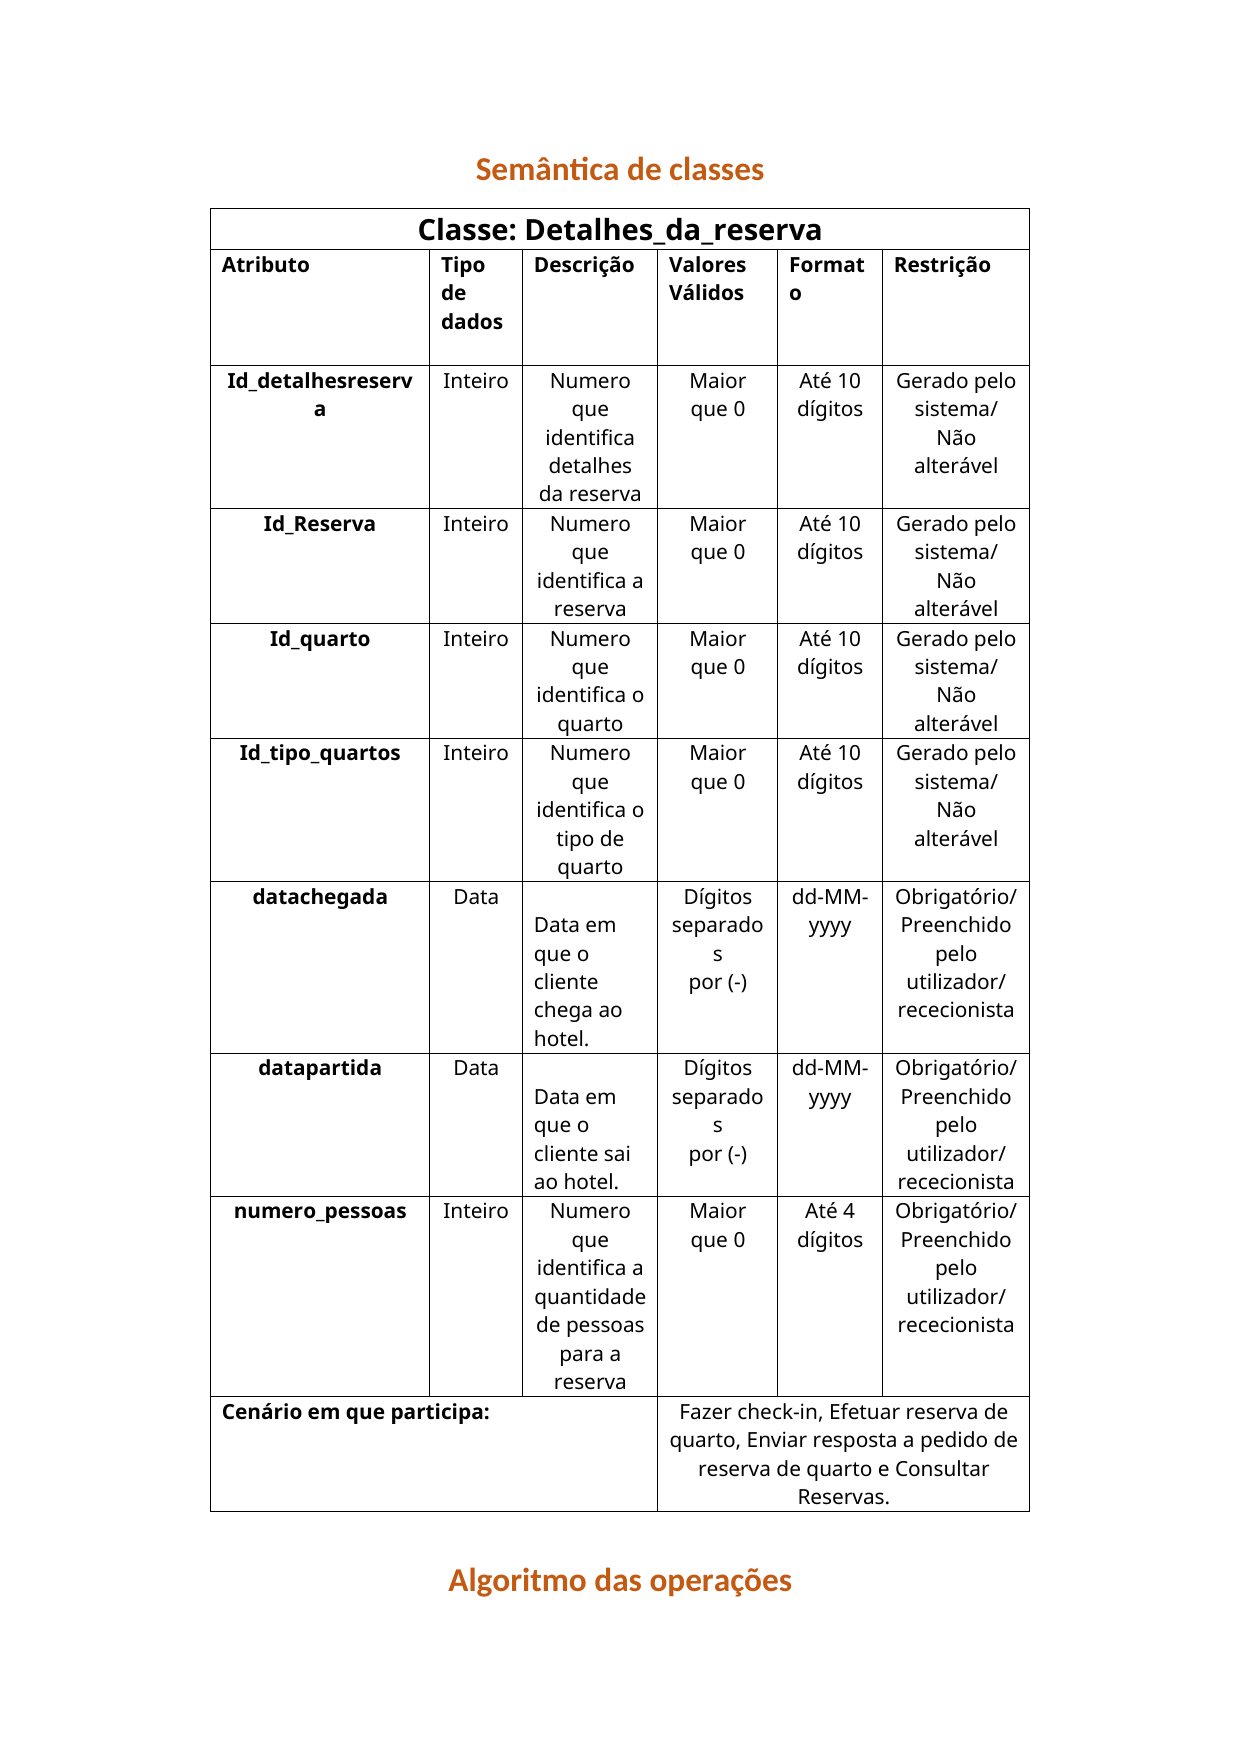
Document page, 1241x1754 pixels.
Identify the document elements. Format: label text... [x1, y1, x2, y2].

table_cell Dígitos separados por (-) [658, 1054, 777, 1196]
table_cell Tipo de dados [430, 250, 522, 365]
text Semântica de classes [177, 148, 1063, 188]
table_cell Maior que 0 [658, 739, 777, 881]
table_cell Numero que identifica a reserva [523, 509, 657, 623]
text Algoritmo das operações [177, 1559, 1063, 1599]
table_cell Data em que o cliente chega ao hotel. [523, 882, 657, 1052]
table_cell Maior que 0 [658, 1197, 777, 1396]
table_cell Inteiro [430, 509, 522, 623]
table_header Classe: Detalhes_da_reserva [211, 209, 1029, 249]
table_cell Restrição [883, 250, 1029, 365]
table_cell Formato [778, 250, 882, 365]
table_cell Id_detalhesreserva [211, 366, 429, 508]
table_cell Numero que identifica detalhes da reserva [523, 366, 657, 508]
table_cell Descrição [523, 250, 657, 365]
table_cell Até 10 dígitos [778, 366, 882, 508]
table_cell dd-MM-yyyy [778, 882, 882, 1052]
table_cell Gerado pelo sistema/ Não alterável [883, 509, 1029, 623]
table_cell numero_pessoas [211, 1197, 429, 1396]
table_cell datachegada [211, 882, 429, 1052]
table_cell Fazer check-in, Efetuar reserva de quarto, Enviar resposta a pedido de reserva de quarto e Consultar Reservas. [658, 1397, 1029, 1511]
table_cell Id_Reserva [211, 509, 429, 623]
table_cell Até 4 dígitos [778, 1197, 882, 1396]
table_cell Valores Válidos [658, 250, 777, 365]
table_cell Id_tipo_quartos [211, 739, 429, 881]
table_cell Obrigatório/ Preenchido pelo utilizador/ rececionista [883, 1197, 1029, 1396]
table_cell Maior que 0 [658, 624, 777, 737]
table_cell Atributo [211, 250, 429, 365]
table_cell Inteiro [430, 739, 522, 881]
table_cell Gerado pelo sistema/ Não alterável [883, 739, 1029, 881]
table_cell Obrigatório/ Preenchido pelo utilizador/ rececionista [883, 882, 1029, 1052]
table_cell dd-MM-yyyy [778, 1054, 882, 1196]
table_cell Gerado pelo sistema/ Não alterável [883, 366, 1029, 508]
table_cell Até 10 dígitos [778, 509, 882, 623]
table_cell Cenário em que participa: [211, 1397, 657, 1511]
table_cell Id_quarto [211, 624, 429, 737]
table_cell Maior que 0 [658, 366, 777, 508]
table_cell Numero que identifica a quantidade de pessoas para a reserva [523, 1197, 657, 1396]
table_cell Obrigatório/ Preenchido pelo utilizador/ rececionista [883, 1054, 1029, 1196]
table_cell Data [430, 882, 522, 1052]
table_cell Numero que identifica o quarto [523, 624, 657, 737]
table_cell Inteiro [430, 1197, 522, 1396]
table_cell Dígitos separados por (-) [658, 882, 777, 1052]
table_cell Gerado pelo sistema/ Não alterável [883, 624, 1029, 737]
table_cell Inteiro [430, 366, 522, 508]
table_cell Maior que 0 [658, 509, 777, 623]
table_cell Inteiro [430, 624, 522, 737]
table_cell Até 10 dígitos [778, 739, 882, 881]
table_cell Até 10 dígitos [778, 624, 882, 737]
table_cell Numero que identifica o tipo de quarto [523, 739, 657, 881]
table_cell Data [430, 1054, 522, 1196]
table_cell Data em que o cliente sai ao hotel. [523, 1054, 657, 1196]
table_cell datapartida [211, 1054, 429, 1196]
